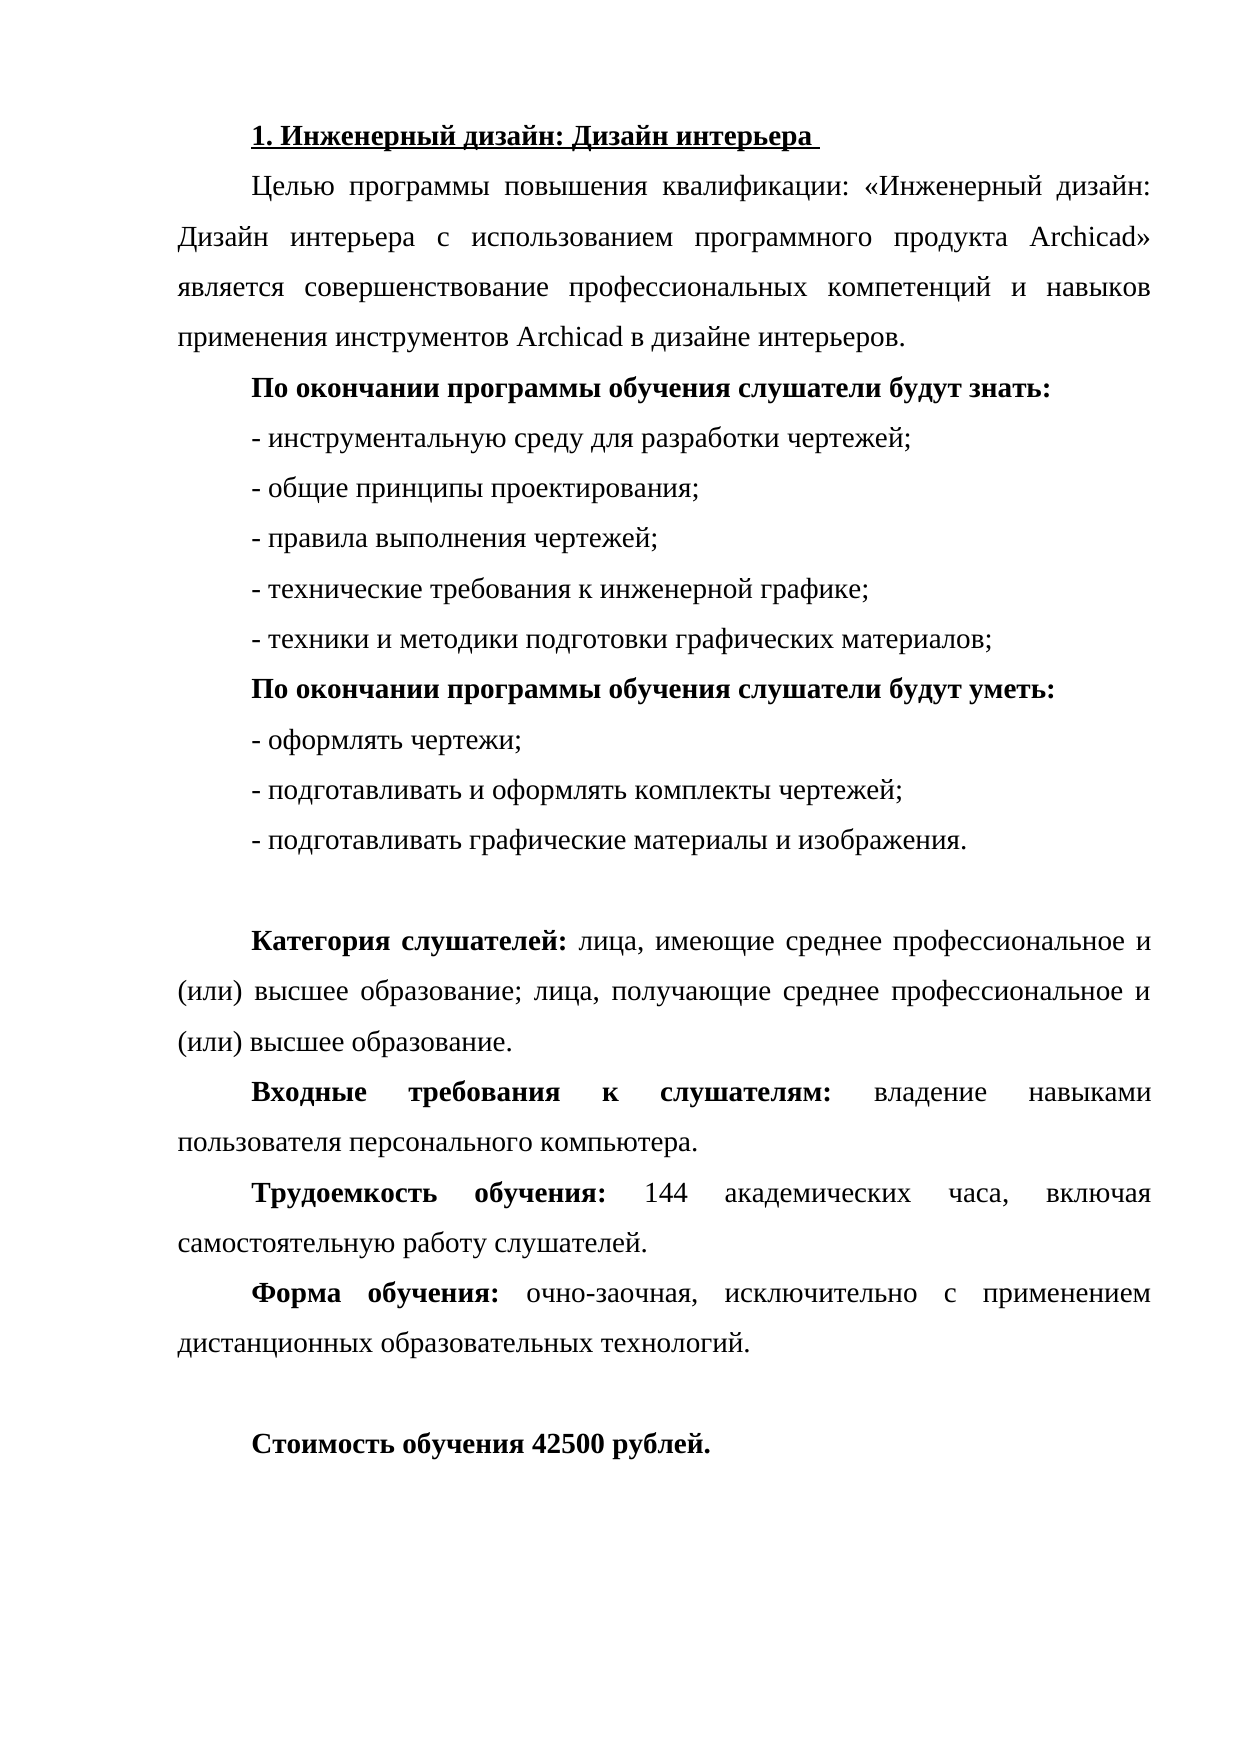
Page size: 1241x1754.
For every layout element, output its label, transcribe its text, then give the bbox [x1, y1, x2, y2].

text - технические требования к инженерной графике; [177, 571, 1152, 604]
text 1. Инженерный дизайн: Дизайн интерьера [177, 118, 1152, 152]
text Целью программы повышения квалификации: «Инженерный дизайн: Дизайн интерьера с использованием программного продукта Archicad» является совершенствование профессиональных компетенций и навыков применения инструментов Archicad в дизайне интерьеров. [177, 168, 1152, 353]
text Категория слушателей: лица, имеющие среднее профессиональное и (или) высшее образование; лица, получающие среднее профессиональное и (или) высшее образование. [177, 923, 1152, 1057]
text - подготавливать графические материалы и изображения. [177, 822, 1152, 856]
text - общие принципы проектирования; [177, 470, 1152, 504]
text Стоимость обучения 42500 рублей. [177, 1426, 1152, 1460]
text Входные требования к слушателям: владение навыками пользователя персонального компьютера. [177, 1074, 1152, 1158]
text - инструментальную среду для разработки чертежей; [177, 420, 1152, 453]
text - подготавливать и оформлять комплекты чертежей; [177, 772, 1152, 806]
text По окончании программы обучения слушатели будут знать: [177, 370, 1152, 403]
text По окончании программы обучения слушатели будут уметь: [177, 672, 1152, 705]
text - правила выполнения чертежей; [177, 521, 1152, 554]
text - оформлять чертежи; [177, 722, 1152, 755]
text Форма обучения: очно-заочная, исключительно с применением дистанционных образовательных технологий. [177, 1275, 1152, 1359]
text Трудоемкость обучения: 144 академических часа, включая самостоятельную работу слушателей. [177, 1175, 1152, 1258]
text - техники и методики подготовки графических материалов; [177, 621, 1152, 655]
